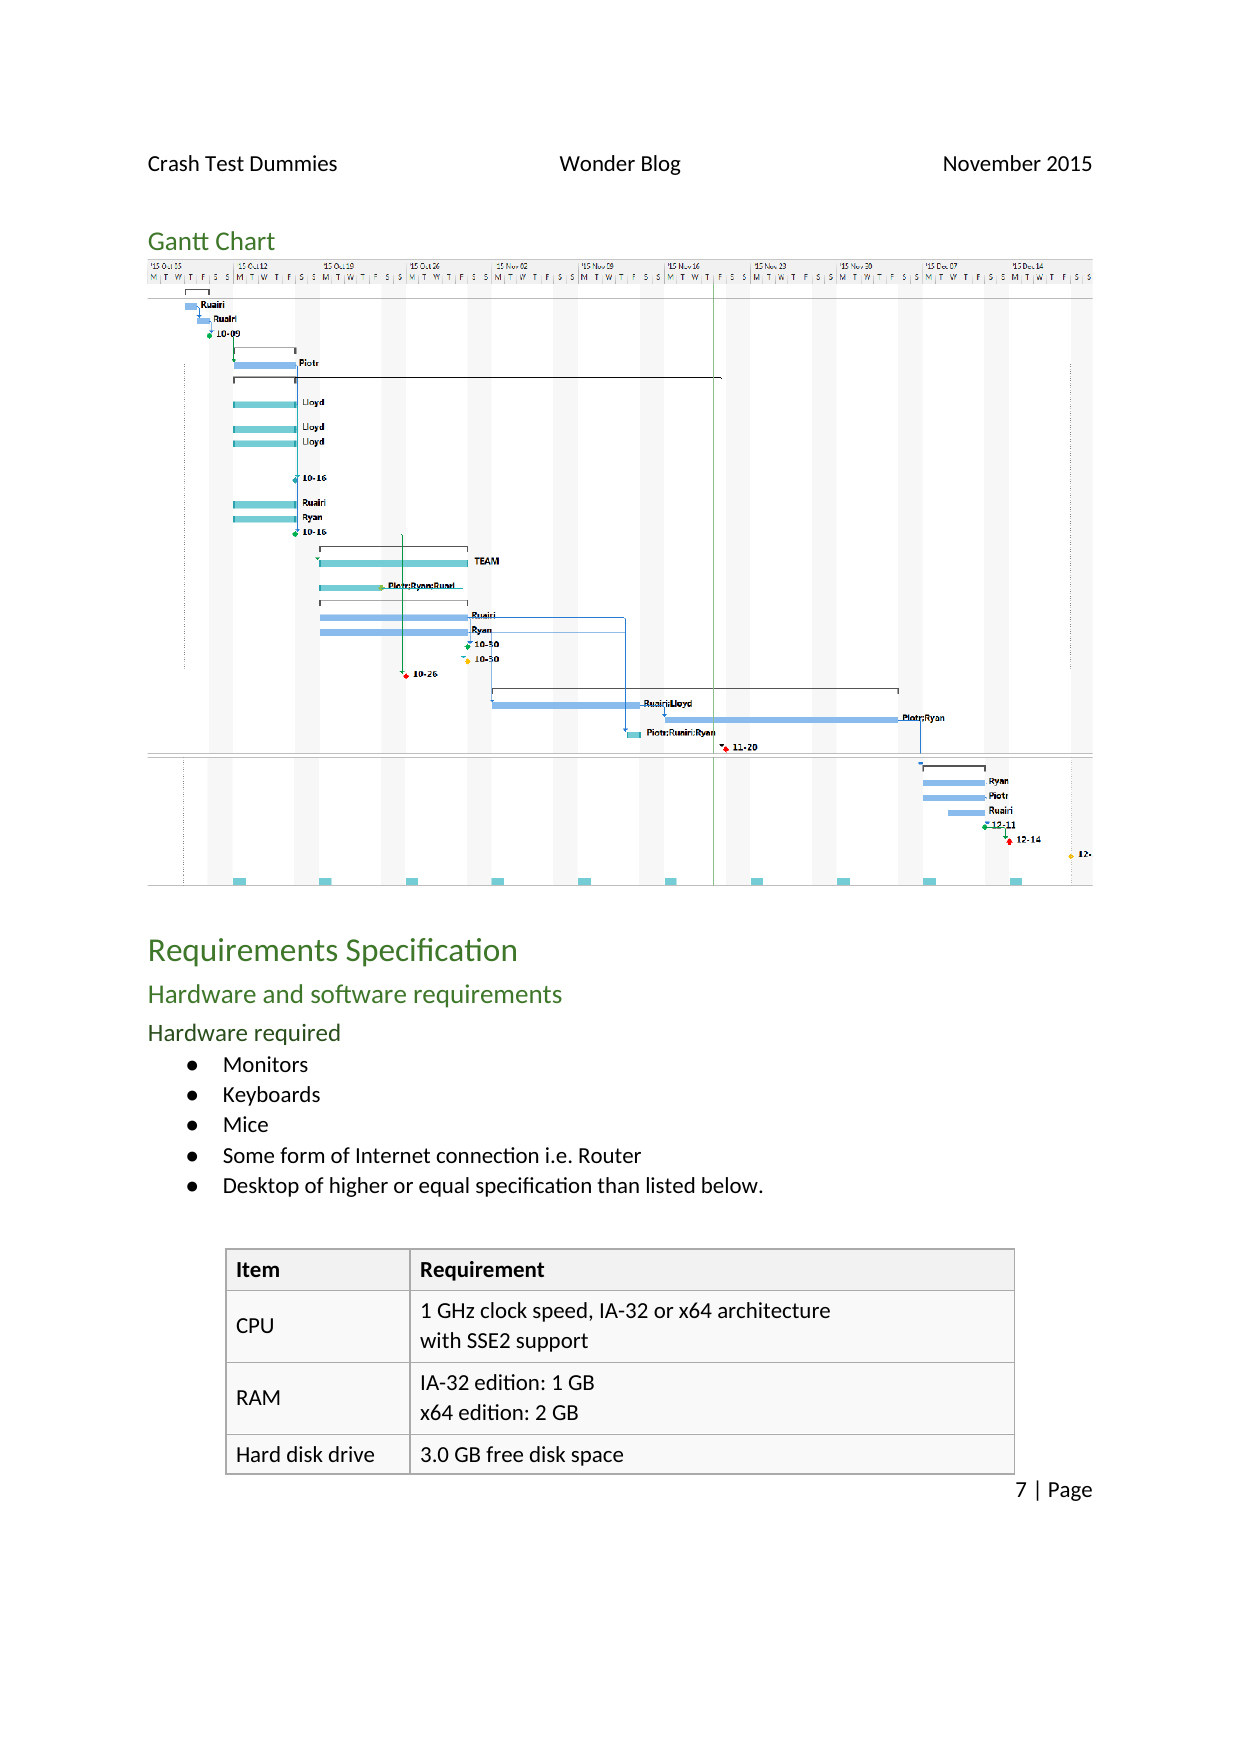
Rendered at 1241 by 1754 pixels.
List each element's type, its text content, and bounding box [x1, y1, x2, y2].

table_cell RAM [227, 1363, 409, 1433]
table_cell 1 GHz clock speed, IA-32 or x64 architecture with SSE2 support [411, 1291, 1014, 1362]
table_cell CPU [227, 1291, 409, 1362]
table_header Item [227, 1250, 409, 1290]
table_cell Hard disk drive [227, 1435, 409, 1473]
table_header Requirement [411, 1250, 1014, 1290]
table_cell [411, 1435, 1014, 1473]
list Mice [185, 1111, 1093, 1139]
subtitle Gantt Chart [148, 224, 1093, 257]
subtitle Hardware required [148, 1017, 1093, 1048]
subtitle Hardware and software requirements [148, 977, 1093, 1011]
list Keyboards [185, 1080, 1093, 1108]
list Monitors [185, 1050, 1093, 1078]
subtitle Requirements Specification [148, 929, 1093, 970]
picture [147, 259, 1093, 903]
table_cell IA-32 edition: 1 GB x64 edition: 2 GB [411, 1363, 1014, 1433]
list Desktop of higher or equal specification than listed below. [185, 1171, 1093, 1199]
list Some form of Internet connection i.e. Router [185, 1141, 1093, 1169]
